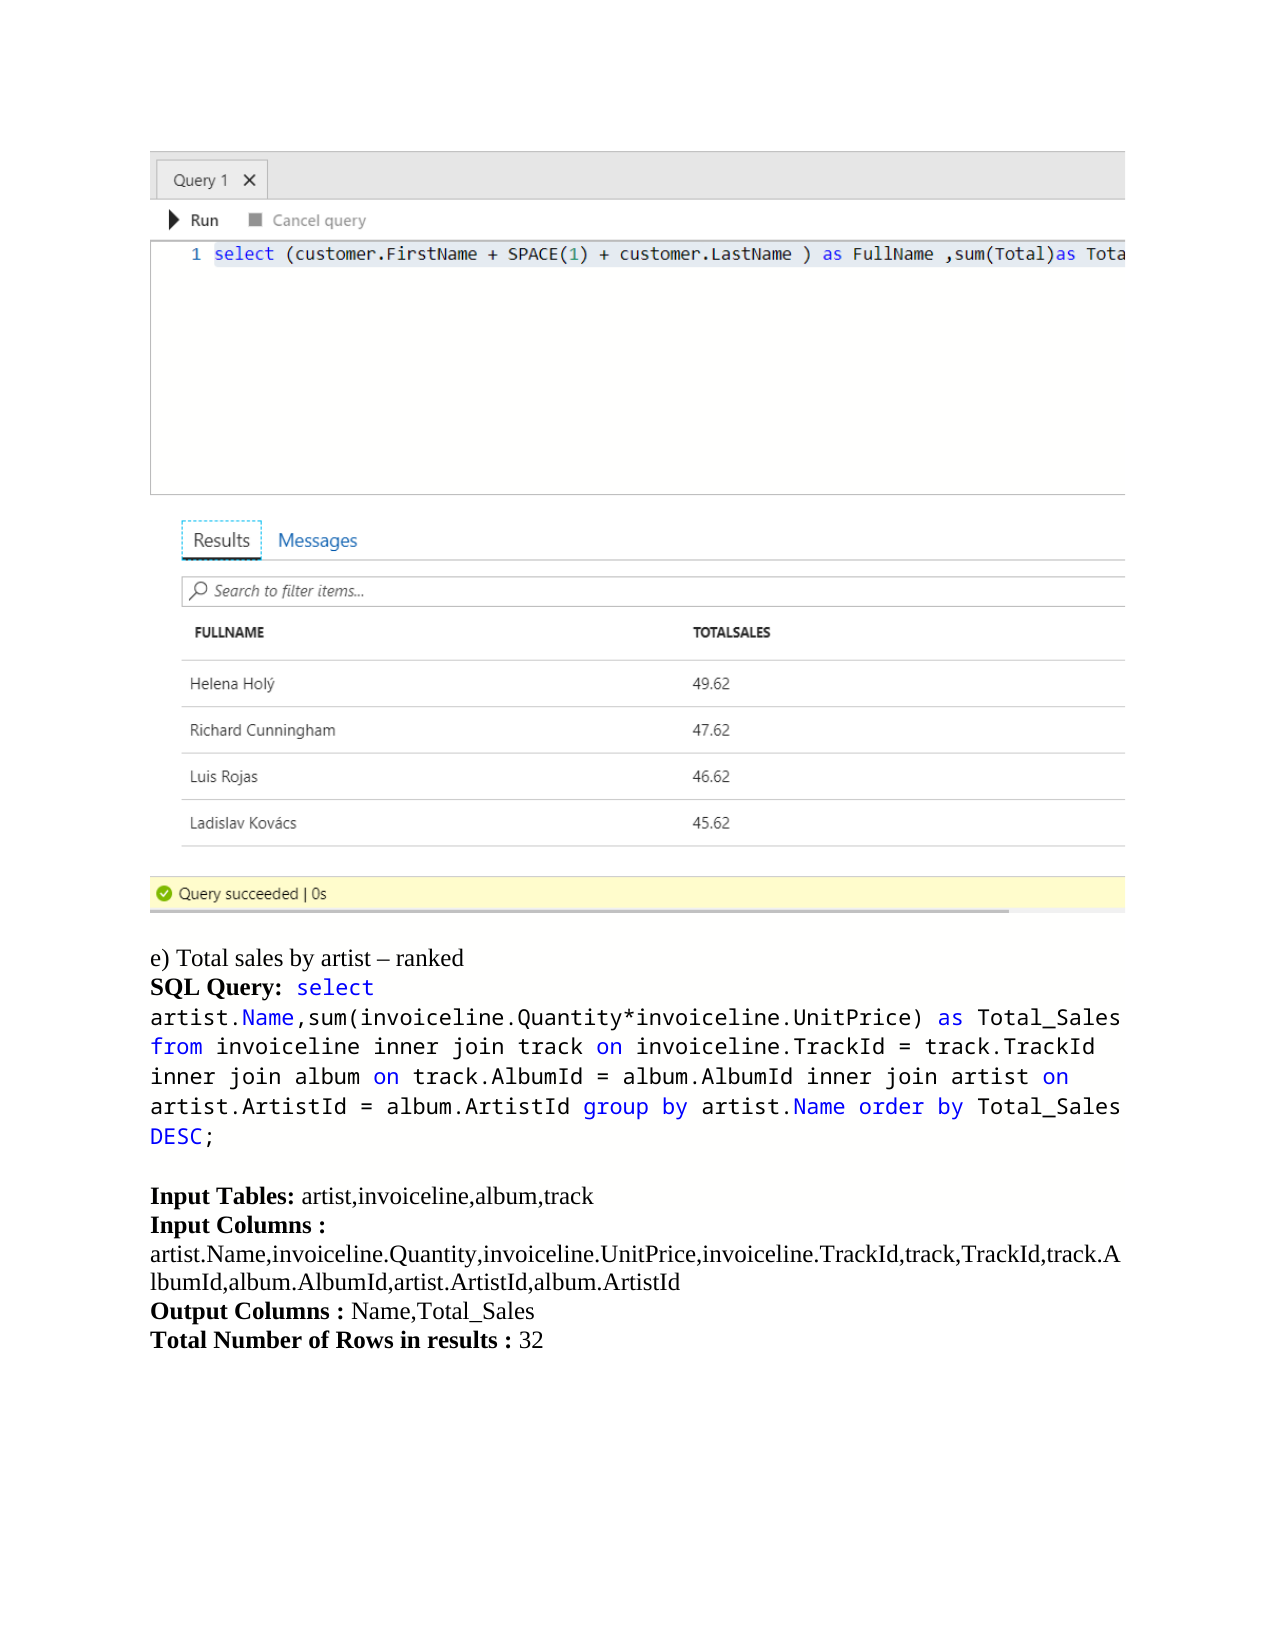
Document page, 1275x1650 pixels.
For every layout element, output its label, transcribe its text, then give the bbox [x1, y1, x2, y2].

text Input Columns : artist.Name,invoiceline.Quantity,invoiceline.UnitPrice,invoiceline.TrackId,track,TrackId,track.AlbumId,album.AlbumId,artist.ArtistId,album.ArtistId [150, 1210, 1125, 1296]
text Input Tables: artist,invoiceline,album,track [150, 1180, 1125, 1210]
text Total Number of Rows in results : 32 [150, 1325, 1125, 1354]
text Output Columns : Name,Total_Sales [150, 1296, 1125, 1325]
text SQL Query: select artist.Name,sum(invoiceline.Quantity*invoiceline.UnitPrice) as Total_Sales from invoiceline inner join track on invoiceline.TrackId = track.TrackId inner join album on track.AlbumId = album.AlbumId inner join artist on artist.ArtistId = album.ArtistId group by artist.Name order by Total_Sales DESC; [150, 972, 1125, 1150]
text e) Total sales by artist – ranked [150, 942, 1125, 972]
picture [150, 150, 1125, 913]
